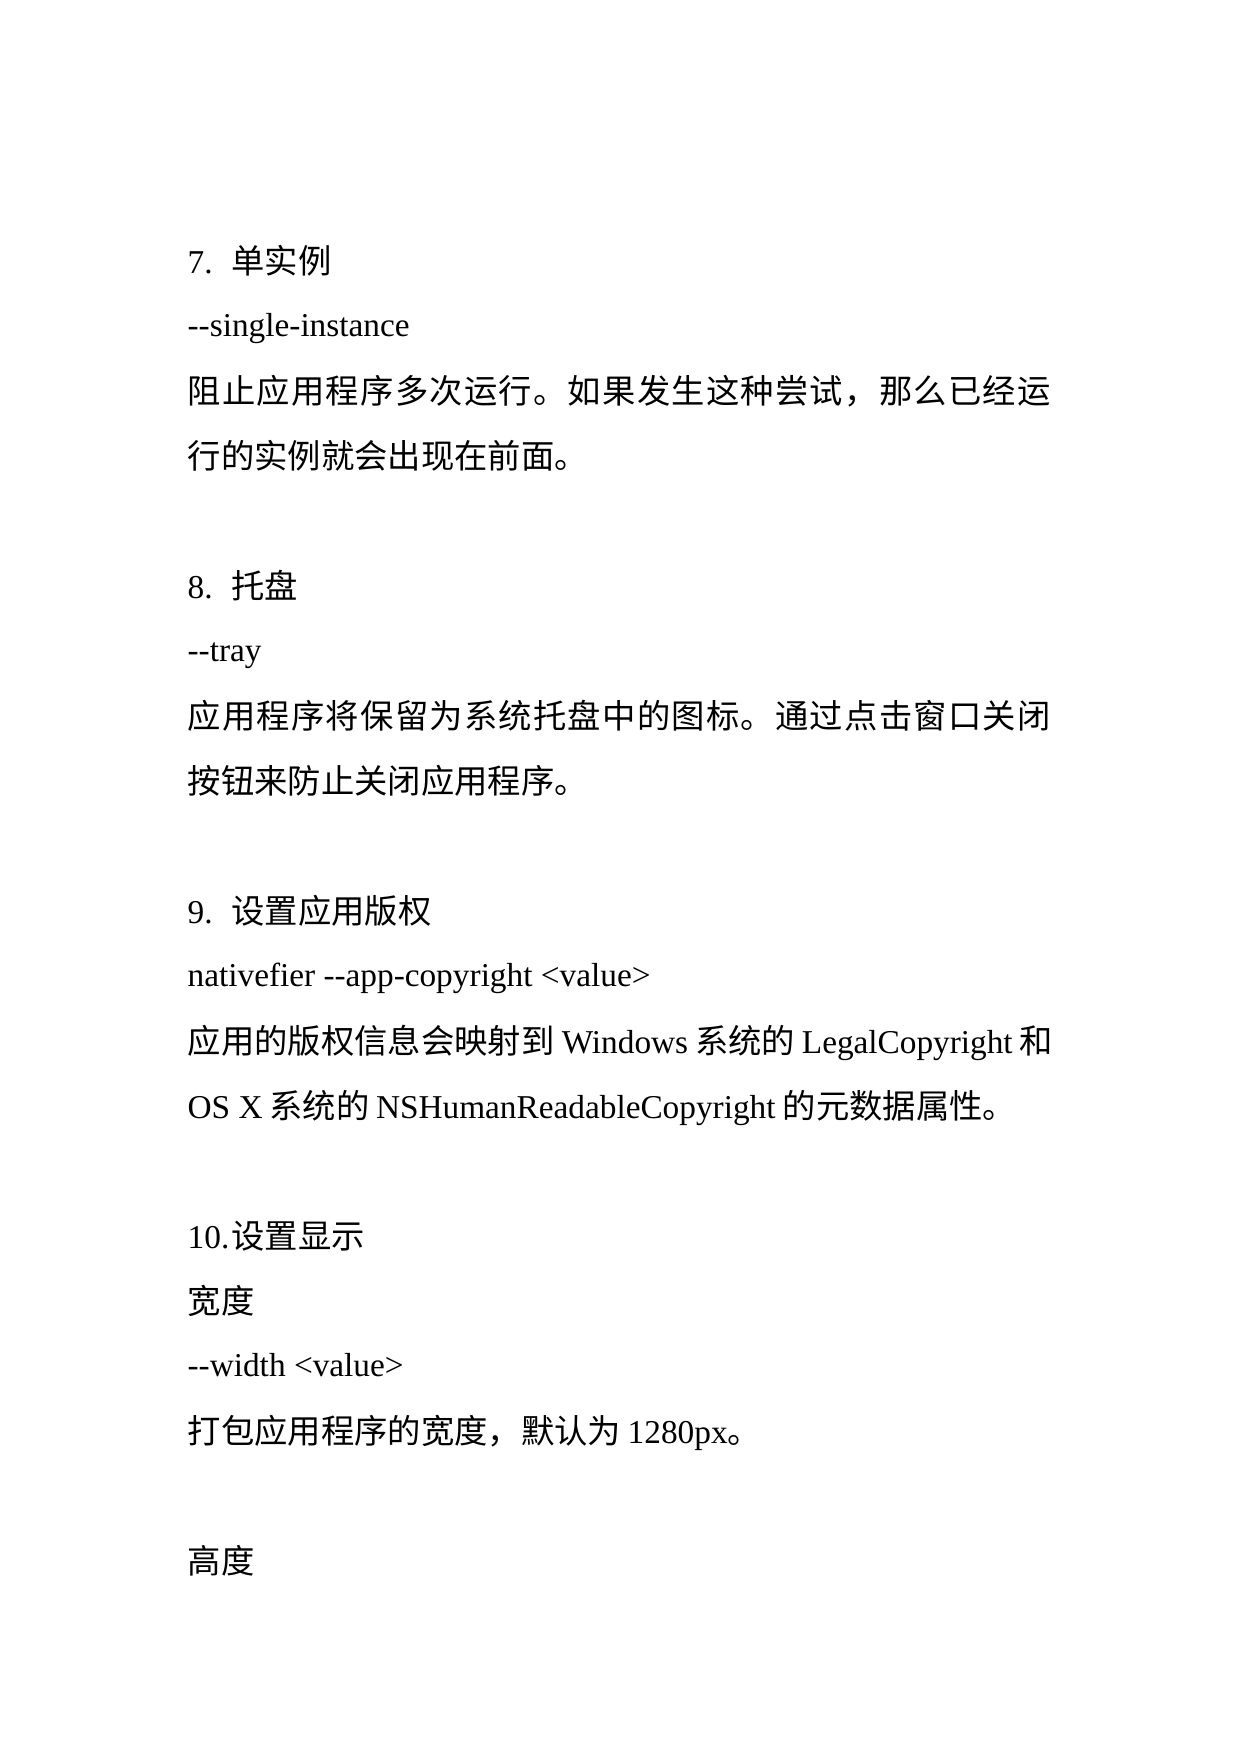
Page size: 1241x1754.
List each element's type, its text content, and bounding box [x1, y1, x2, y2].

text 应用的版权信息会映射到Windows系统的LegalCopyright和OS X系统的NSHumanReadableCopyright的元数据属性。 [187, 1007, 1053, 1137]
list 托盘 [187, 552, 1053, 617]
list 设置显示 [187, 1202, 1053, 1267]
text nativefier --app-copyright <value> [187, 942, 1053, 1007]
text --width <value> [187, 1332, 1053, 1397]
text 打包应用程序的宽度，默认为1280px。 [187, 1397, 1053, 1462]
text 高度 [187, 1527, 1053, 1592]
text 阻止应用程序多次运行。如果发生这种尝试，那么已经运行的实例就会出现在前面。 [187, 357, 1053, 487]
text --tray [187, 617, 1053, 682]
text 宽度 [187, 1267, 1053, 1332]
text 应用程序将保留为系统托盘中的图标。通过点击窗口关闭按钮来防止关闭应用程序。 [187, 682, 1053, 812]
text --single-instance [187, 292, 1053, 357]
list 单实例 [187, 227, 1053, 292]
list 设置应用版权 [187, 877, 1053, 942]
